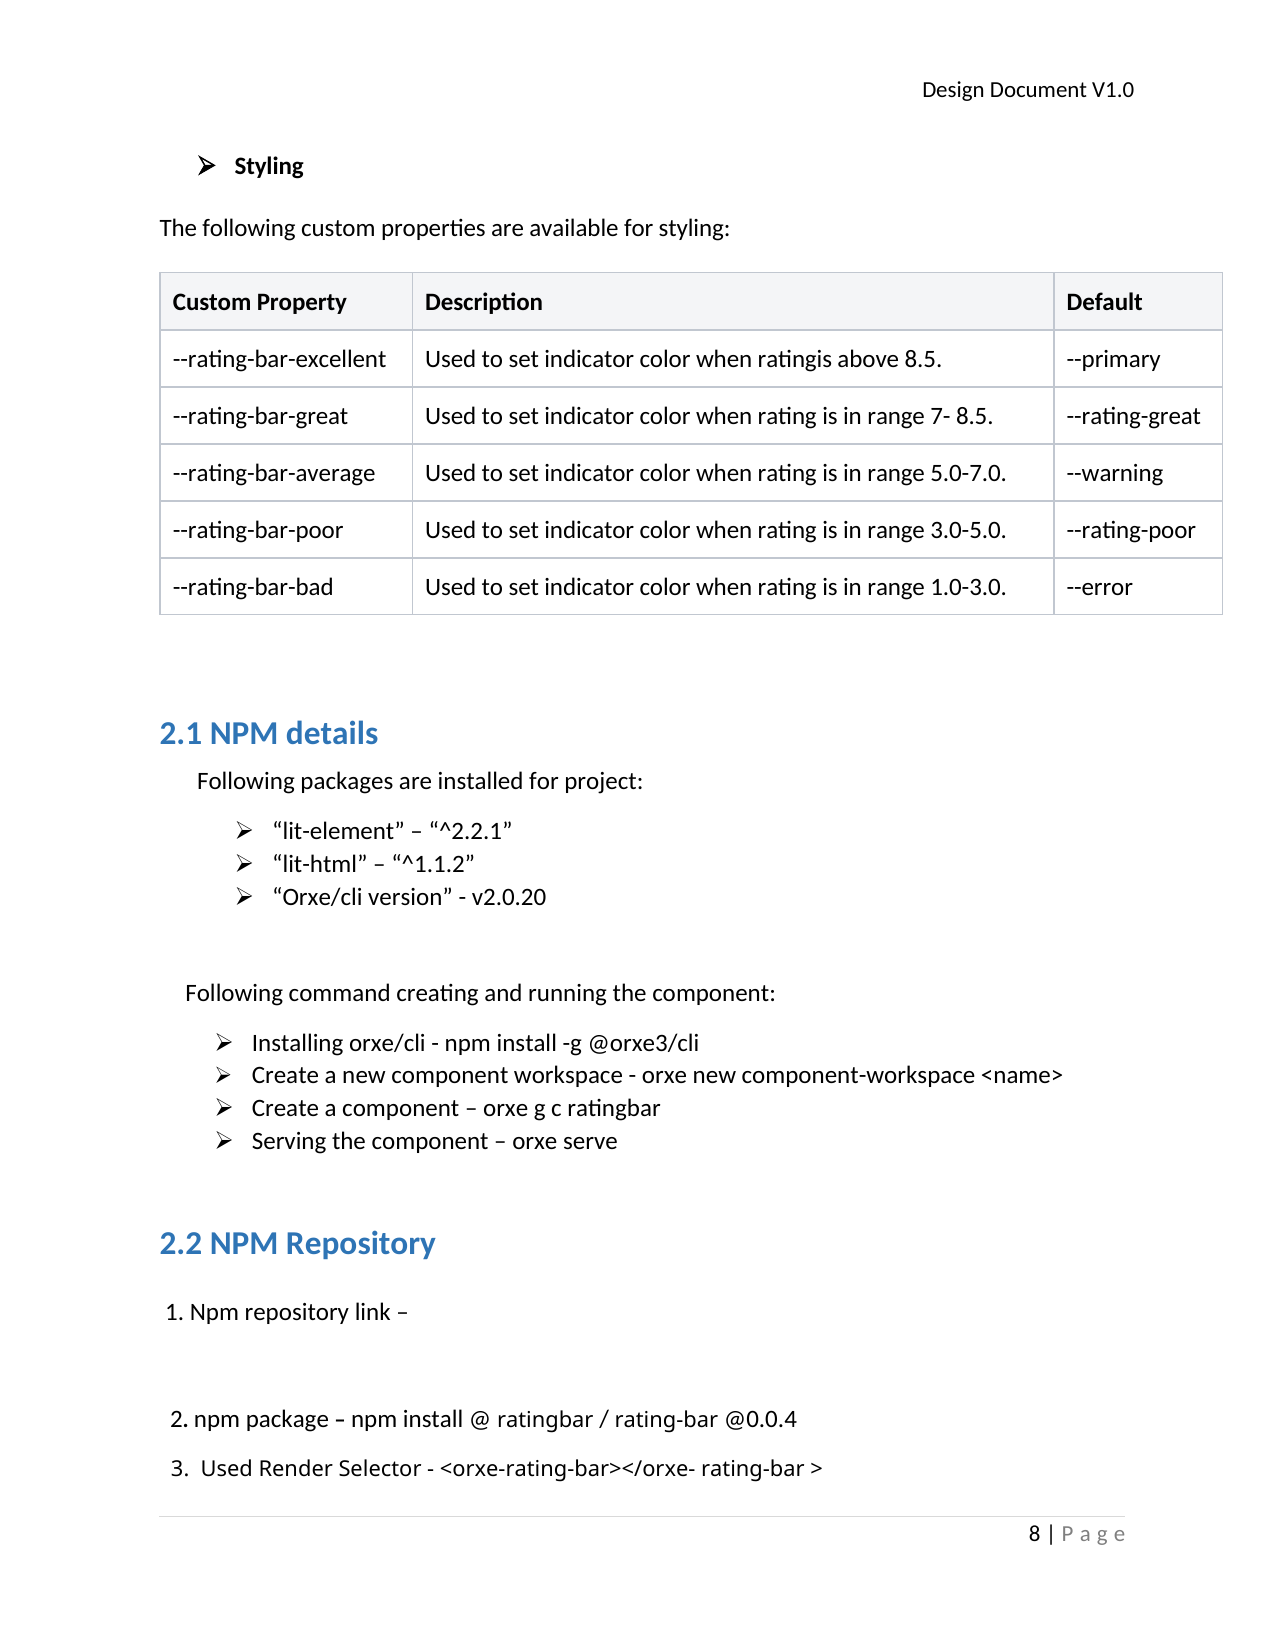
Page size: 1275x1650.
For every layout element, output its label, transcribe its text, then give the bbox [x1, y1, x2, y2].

text Following packages are installed for project: [197, 765, 1125, 796]
list Create a new component workspace - orxe new component-workspace <name> [214, 1059, 1125, 1090]
table_header Custom Property [161, 273, 412, 329]
list “Orxe/cli version” - v2.0.20 [234, 881, 1125, 911]
text 2. npm package – npm install @ ratingbar / rating-bar @0.0.4 [159, 1403, 1125, 1433]
list Serving the component – orxe serve [214, 1125, 1125, 1156]
list Create a component – orxe g c ratingbar [214, 1092, 1125, 1123]
table_cell --rating-bar-great [161, 388, 412, 443]
text The following custom properties are available for styling: [159, 212, 1125, 243]
table_cell Used to set indicator color when ratingis above 8.5. [413, 331, 1053, 386]
table_cell --rating-bar-bad [161, 559, 412, 614]
list Installing orxe/cli - npm install -g @orxe3/cli [214, 1027, 1125, 1057]
text 2.1 NPM details [159, 712, 1125, 753]
subtitle Styling [197, 150, 1125, 181]
table_cell --error [1055, 559, 1222, 614]
table_cell --rating-bar-excellent [161, 331, 412, 386]
text Following command creating and running the component: [159, 977, 1125, 1008]
table_cell --primary [1055, 331, 1222, 386]
text 3. Used Render Selector - <orxe-rating-bar></orxe- rating-bar > [159, 1452, 1125, 1482]
table_header Default [1055, 273, 1222, 329]
table_cell Used to set indicator color when rating is in range 5.0-7.0. [413, 445, 1053, 500]
table_cell Used to set indicator color when rating is in range 1.0-3.0. [413, 559, 1053, 614]
text 2.2 NPM Repository [159, 1222, 1125, 1263]
table_cell --rating-great [1055, 388, 1222, 443]
table_cell Used to set indicator color when rating is in range 7- 8.5. [413, 388, 1053, 443]
table_cell Used to set indicator color when rating is in range 3.0-5.0. [413, 502, 1053, 557]
table_cell --rating-bar-poor [161, 502, 412, 557]
text 1. Npm repository link – [159, 1296, 1125, 1326]
list “lit-element” – “^2.2.1” [234, 815, 1125, 845]
table_cell --rating-bar-average [161, 445, 412, 500]
list “lit-html” – “^1.1.2” [234, 848, 1125, 878]
table_cell --warning [1055, 445, 1222, 500]
table_cell --rating-poor [1055, 502, 1222, 557]
table_header Description [413, 273, 1053, 329]
